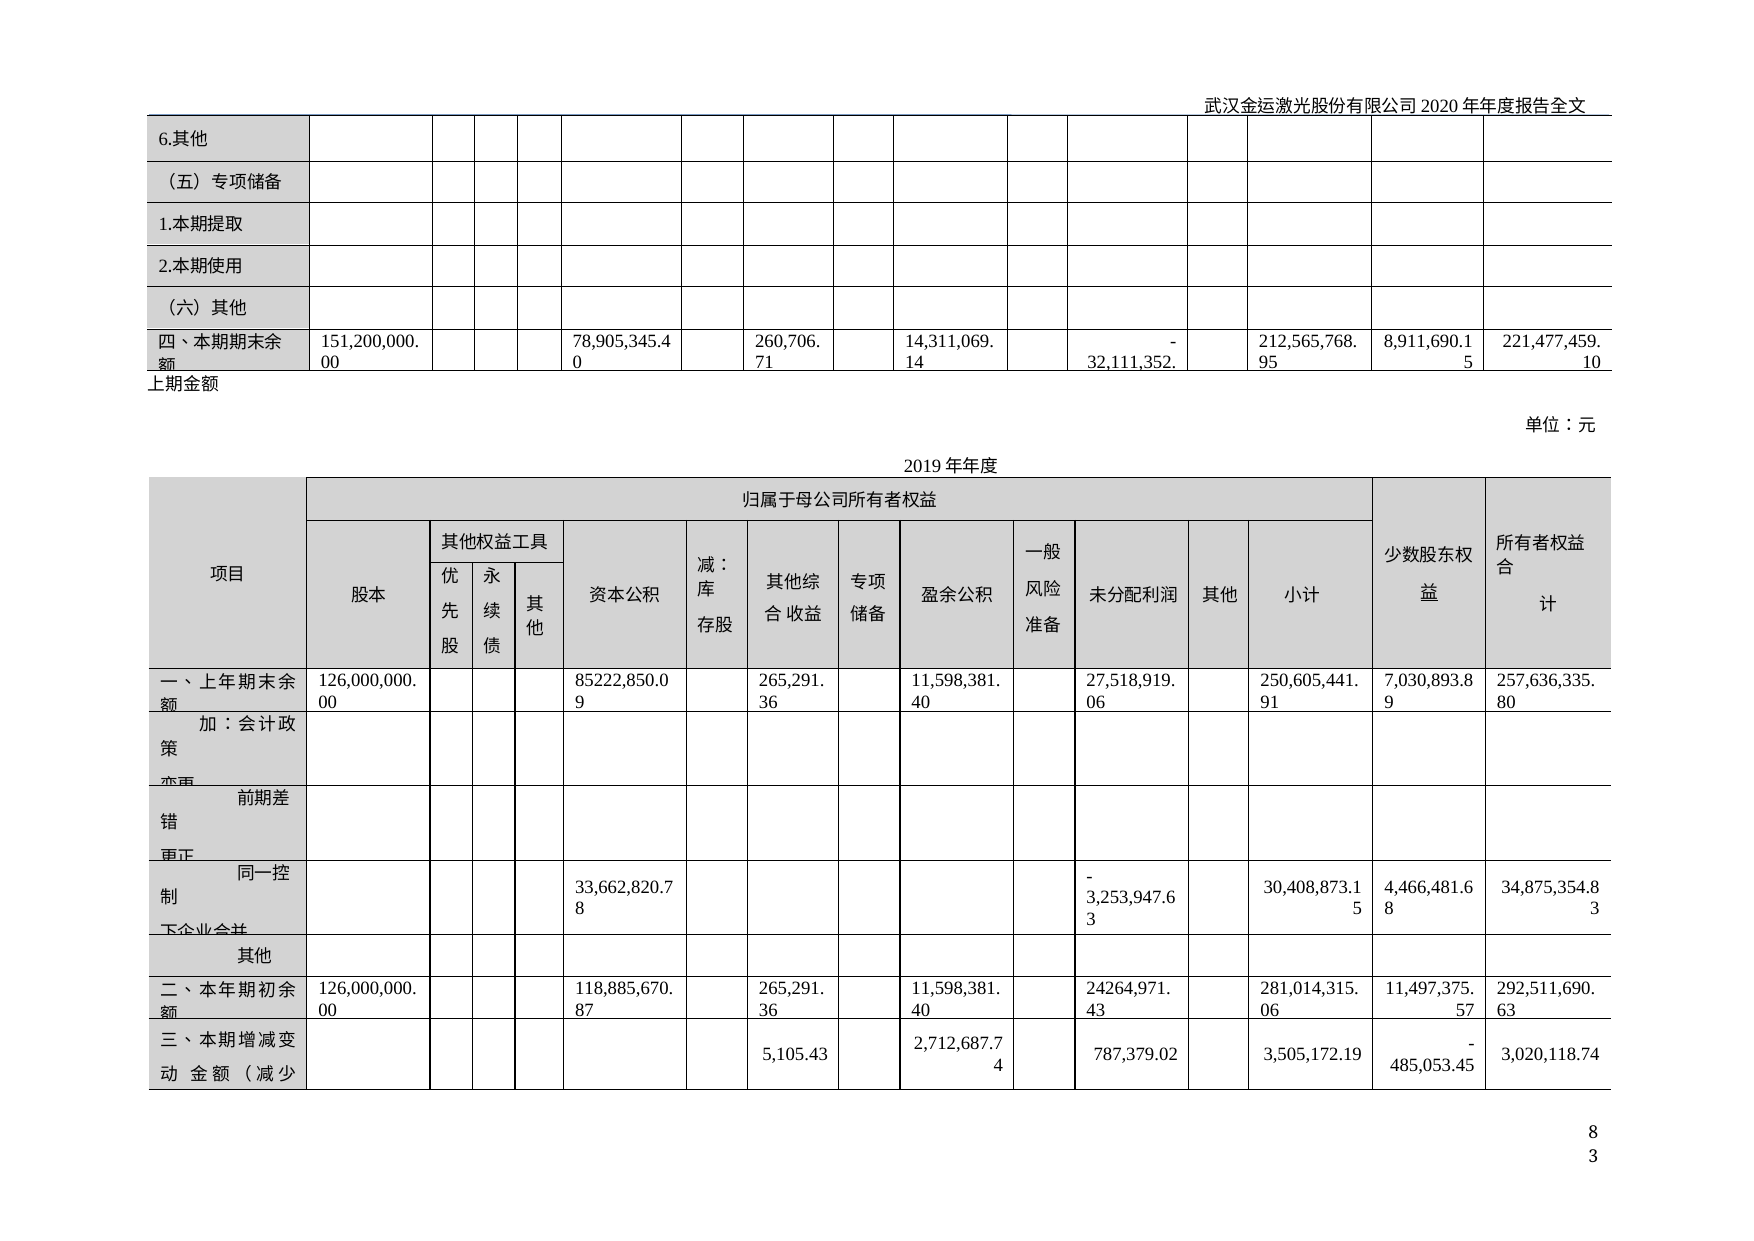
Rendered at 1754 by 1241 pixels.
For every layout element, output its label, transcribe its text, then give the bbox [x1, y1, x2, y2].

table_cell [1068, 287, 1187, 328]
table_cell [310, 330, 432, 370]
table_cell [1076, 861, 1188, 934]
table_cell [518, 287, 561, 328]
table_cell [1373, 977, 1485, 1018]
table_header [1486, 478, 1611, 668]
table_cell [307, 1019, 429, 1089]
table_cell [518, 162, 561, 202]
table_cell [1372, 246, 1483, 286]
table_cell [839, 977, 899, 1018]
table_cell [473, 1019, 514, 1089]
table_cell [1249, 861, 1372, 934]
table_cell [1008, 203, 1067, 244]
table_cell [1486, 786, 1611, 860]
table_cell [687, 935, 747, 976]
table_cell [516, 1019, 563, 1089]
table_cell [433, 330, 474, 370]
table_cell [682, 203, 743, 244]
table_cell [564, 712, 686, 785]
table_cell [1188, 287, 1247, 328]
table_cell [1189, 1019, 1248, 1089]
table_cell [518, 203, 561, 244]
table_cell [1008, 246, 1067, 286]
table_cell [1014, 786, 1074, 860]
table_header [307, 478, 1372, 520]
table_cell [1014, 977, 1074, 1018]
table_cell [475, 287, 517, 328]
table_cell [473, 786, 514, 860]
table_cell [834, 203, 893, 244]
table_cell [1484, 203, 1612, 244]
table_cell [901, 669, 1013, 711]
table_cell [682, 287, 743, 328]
text 单位：元 [147, 412, 1596, 436]
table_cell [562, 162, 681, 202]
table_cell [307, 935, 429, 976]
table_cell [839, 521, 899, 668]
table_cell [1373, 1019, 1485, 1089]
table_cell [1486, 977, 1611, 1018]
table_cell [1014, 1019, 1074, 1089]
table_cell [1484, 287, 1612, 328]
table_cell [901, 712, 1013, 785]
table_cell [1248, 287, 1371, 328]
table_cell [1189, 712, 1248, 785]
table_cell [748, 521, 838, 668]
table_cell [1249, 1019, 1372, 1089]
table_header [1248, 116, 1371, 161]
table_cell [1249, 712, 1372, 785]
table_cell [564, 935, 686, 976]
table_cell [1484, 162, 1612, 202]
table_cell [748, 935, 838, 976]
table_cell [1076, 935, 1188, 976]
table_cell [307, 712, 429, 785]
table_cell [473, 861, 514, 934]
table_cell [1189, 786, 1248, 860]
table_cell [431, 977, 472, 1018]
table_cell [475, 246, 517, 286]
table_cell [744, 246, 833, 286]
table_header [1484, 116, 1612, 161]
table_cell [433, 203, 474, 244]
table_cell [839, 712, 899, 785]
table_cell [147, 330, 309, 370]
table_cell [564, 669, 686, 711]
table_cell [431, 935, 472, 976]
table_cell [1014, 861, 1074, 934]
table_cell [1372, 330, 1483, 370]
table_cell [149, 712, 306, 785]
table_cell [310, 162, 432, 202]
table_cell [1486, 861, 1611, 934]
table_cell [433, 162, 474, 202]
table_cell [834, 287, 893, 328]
text 2019年年度 [903, 453, 1612, 477]
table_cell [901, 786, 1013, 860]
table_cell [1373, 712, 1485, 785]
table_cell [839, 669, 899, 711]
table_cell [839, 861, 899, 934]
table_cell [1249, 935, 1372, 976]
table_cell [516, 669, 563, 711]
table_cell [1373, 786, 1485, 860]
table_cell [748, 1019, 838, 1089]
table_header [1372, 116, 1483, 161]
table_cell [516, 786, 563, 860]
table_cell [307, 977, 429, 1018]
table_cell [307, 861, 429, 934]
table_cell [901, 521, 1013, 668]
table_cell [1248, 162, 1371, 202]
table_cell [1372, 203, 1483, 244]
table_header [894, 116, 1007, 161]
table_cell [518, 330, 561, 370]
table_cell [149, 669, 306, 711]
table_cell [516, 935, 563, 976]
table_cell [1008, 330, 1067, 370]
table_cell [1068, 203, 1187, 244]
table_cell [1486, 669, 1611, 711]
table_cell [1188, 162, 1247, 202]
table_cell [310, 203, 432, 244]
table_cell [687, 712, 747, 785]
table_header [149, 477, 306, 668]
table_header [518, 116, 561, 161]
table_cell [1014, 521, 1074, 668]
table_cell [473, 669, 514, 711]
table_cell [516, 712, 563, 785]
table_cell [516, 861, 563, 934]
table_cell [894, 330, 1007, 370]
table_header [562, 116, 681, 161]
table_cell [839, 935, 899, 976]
text 上期金额 [148, 371, 1612, 396]
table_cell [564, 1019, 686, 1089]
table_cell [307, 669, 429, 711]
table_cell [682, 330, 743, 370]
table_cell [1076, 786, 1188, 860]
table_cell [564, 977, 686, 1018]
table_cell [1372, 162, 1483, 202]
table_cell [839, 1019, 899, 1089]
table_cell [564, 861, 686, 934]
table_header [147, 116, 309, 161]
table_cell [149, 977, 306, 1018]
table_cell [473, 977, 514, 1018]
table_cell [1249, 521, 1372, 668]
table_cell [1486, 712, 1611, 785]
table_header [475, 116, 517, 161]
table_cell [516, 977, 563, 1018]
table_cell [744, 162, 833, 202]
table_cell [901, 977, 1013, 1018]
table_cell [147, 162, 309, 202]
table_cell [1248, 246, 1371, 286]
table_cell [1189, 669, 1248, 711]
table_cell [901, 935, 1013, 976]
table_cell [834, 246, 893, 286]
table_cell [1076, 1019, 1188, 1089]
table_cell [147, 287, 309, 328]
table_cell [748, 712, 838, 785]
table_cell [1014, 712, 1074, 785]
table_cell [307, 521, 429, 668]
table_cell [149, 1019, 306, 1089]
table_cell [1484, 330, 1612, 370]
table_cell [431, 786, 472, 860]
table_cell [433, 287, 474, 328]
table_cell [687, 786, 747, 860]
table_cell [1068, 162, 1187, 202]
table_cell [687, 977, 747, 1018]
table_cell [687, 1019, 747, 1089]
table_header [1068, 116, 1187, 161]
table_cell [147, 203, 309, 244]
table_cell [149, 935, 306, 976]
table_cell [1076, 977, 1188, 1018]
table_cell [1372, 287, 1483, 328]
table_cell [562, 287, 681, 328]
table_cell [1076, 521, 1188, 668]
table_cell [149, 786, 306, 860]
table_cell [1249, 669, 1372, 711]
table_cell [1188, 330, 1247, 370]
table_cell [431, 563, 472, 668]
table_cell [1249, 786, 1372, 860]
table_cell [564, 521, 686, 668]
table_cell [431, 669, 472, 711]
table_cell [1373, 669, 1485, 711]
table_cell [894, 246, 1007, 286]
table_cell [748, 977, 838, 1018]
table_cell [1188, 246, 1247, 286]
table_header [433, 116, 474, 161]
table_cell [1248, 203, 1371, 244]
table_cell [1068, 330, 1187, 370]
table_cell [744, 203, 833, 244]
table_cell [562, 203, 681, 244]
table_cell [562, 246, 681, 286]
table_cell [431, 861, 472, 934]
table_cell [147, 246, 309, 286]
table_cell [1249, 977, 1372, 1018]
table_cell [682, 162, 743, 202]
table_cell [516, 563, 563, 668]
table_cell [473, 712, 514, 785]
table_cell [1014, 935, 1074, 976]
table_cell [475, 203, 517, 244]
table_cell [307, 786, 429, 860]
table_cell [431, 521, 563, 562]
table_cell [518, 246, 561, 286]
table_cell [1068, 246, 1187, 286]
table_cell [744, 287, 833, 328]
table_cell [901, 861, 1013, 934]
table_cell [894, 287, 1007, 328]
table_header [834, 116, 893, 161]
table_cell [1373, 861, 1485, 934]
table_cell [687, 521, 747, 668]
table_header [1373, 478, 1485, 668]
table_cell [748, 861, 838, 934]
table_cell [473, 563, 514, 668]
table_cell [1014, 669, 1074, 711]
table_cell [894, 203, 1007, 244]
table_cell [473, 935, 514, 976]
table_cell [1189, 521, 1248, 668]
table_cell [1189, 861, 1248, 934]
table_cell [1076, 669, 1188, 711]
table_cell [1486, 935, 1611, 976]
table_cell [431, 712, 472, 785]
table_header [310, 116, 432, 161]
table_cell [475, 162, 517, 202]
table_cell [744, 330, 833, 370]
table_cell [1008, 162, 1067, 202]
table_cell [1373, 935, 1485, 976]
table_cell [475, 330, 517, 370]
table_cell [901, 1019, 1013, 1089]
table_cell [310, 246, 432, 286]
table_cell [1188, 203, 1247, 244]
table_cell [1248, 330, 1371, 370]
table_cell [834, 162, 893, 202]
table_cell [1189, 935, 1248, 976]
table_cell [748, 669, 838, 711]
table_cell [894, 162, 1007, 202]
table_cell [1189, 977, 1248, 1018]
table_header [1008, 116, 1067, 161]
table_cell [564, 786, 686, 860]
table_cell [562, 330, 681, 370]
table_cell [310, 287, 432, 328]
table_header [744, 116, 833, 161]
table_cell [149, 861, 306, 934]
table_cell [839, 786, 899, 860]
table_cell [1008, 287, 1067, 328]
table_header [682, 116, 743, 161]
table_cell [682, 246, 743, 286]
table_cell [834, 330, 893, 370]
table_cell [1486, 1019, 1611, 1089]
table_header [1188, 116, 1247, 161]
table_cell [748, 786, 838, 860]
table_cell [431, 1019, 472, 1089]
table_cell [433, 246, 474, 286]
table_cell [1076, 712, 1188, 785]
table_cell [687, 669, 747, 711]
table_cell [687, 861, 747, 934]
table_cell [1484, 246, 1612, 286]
